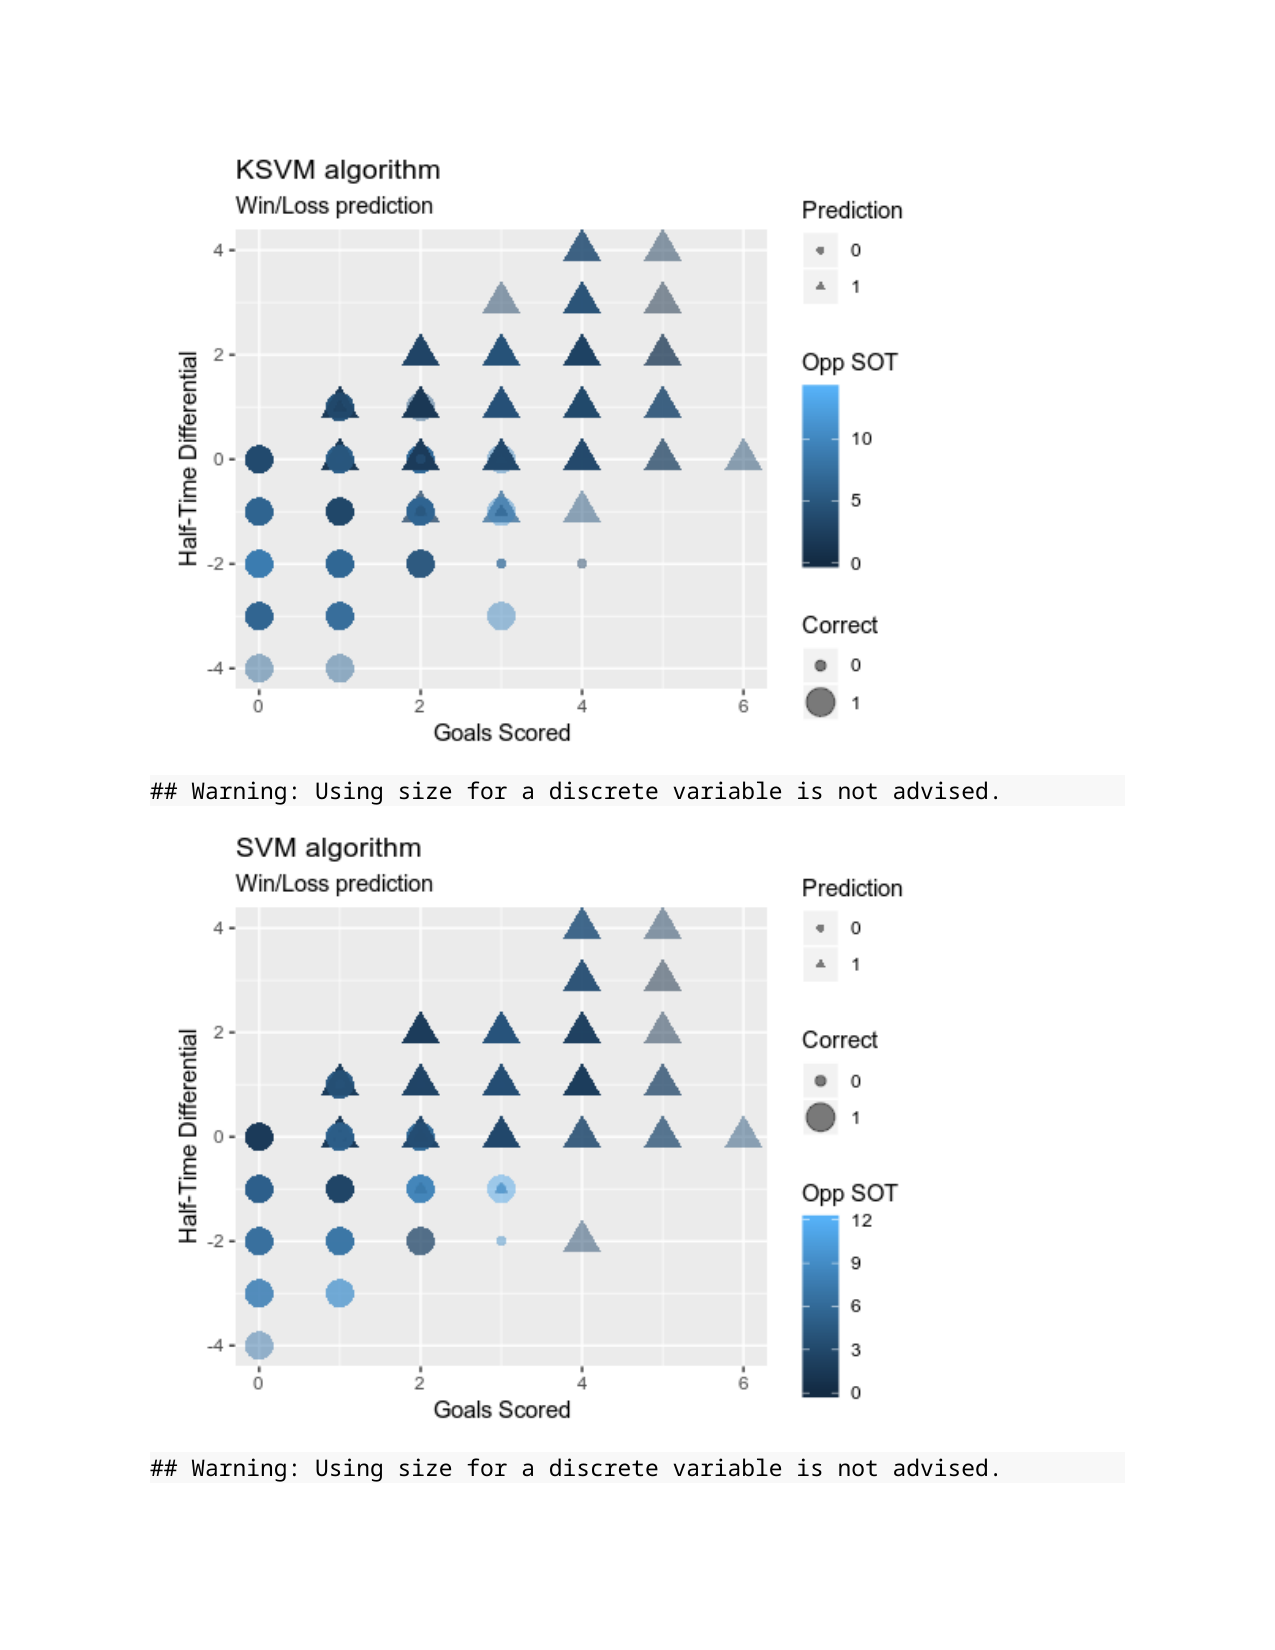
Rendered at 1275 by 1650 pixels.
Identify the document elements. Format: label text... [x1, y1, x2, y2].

text ## Warning: Using size for a discrete variable is not advised. [150, 1452, 1125, 1483]
picture [168, 827, 927, 1434]
text ## Warning: Using size for a discrete variable is not advised. [150, 775, 1125, 806]
picture [168, 150, 927, 757]
